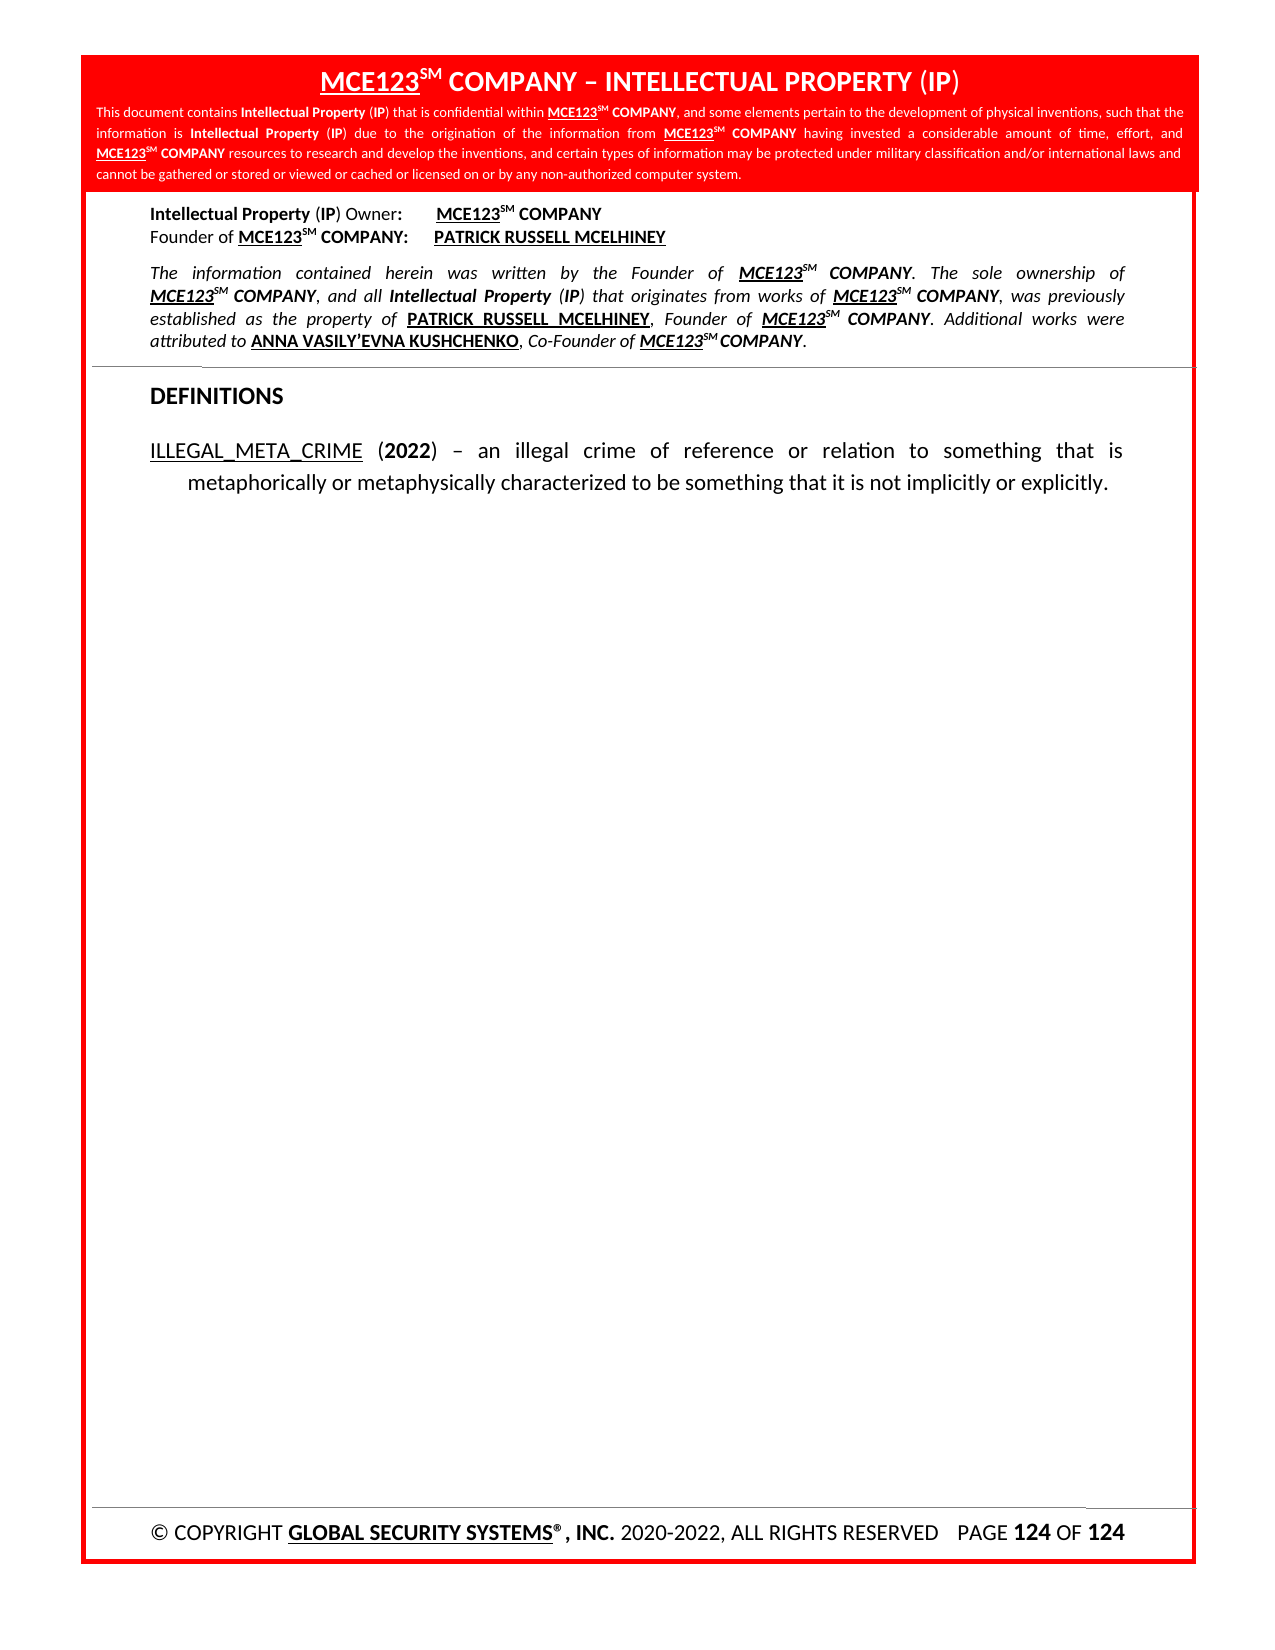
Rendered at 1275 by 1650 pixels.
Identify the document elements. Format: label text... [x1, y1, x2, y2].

text DEFINITIONS [150, 381, 1125, 411]
text ILLEGAL_META_CRIME (2022) – an illegal crime of reference or relation to something that is metaphorically or metaphysically characterized to be something that it is not implicitly or explicitly. [150, 436, 1125, 497]
